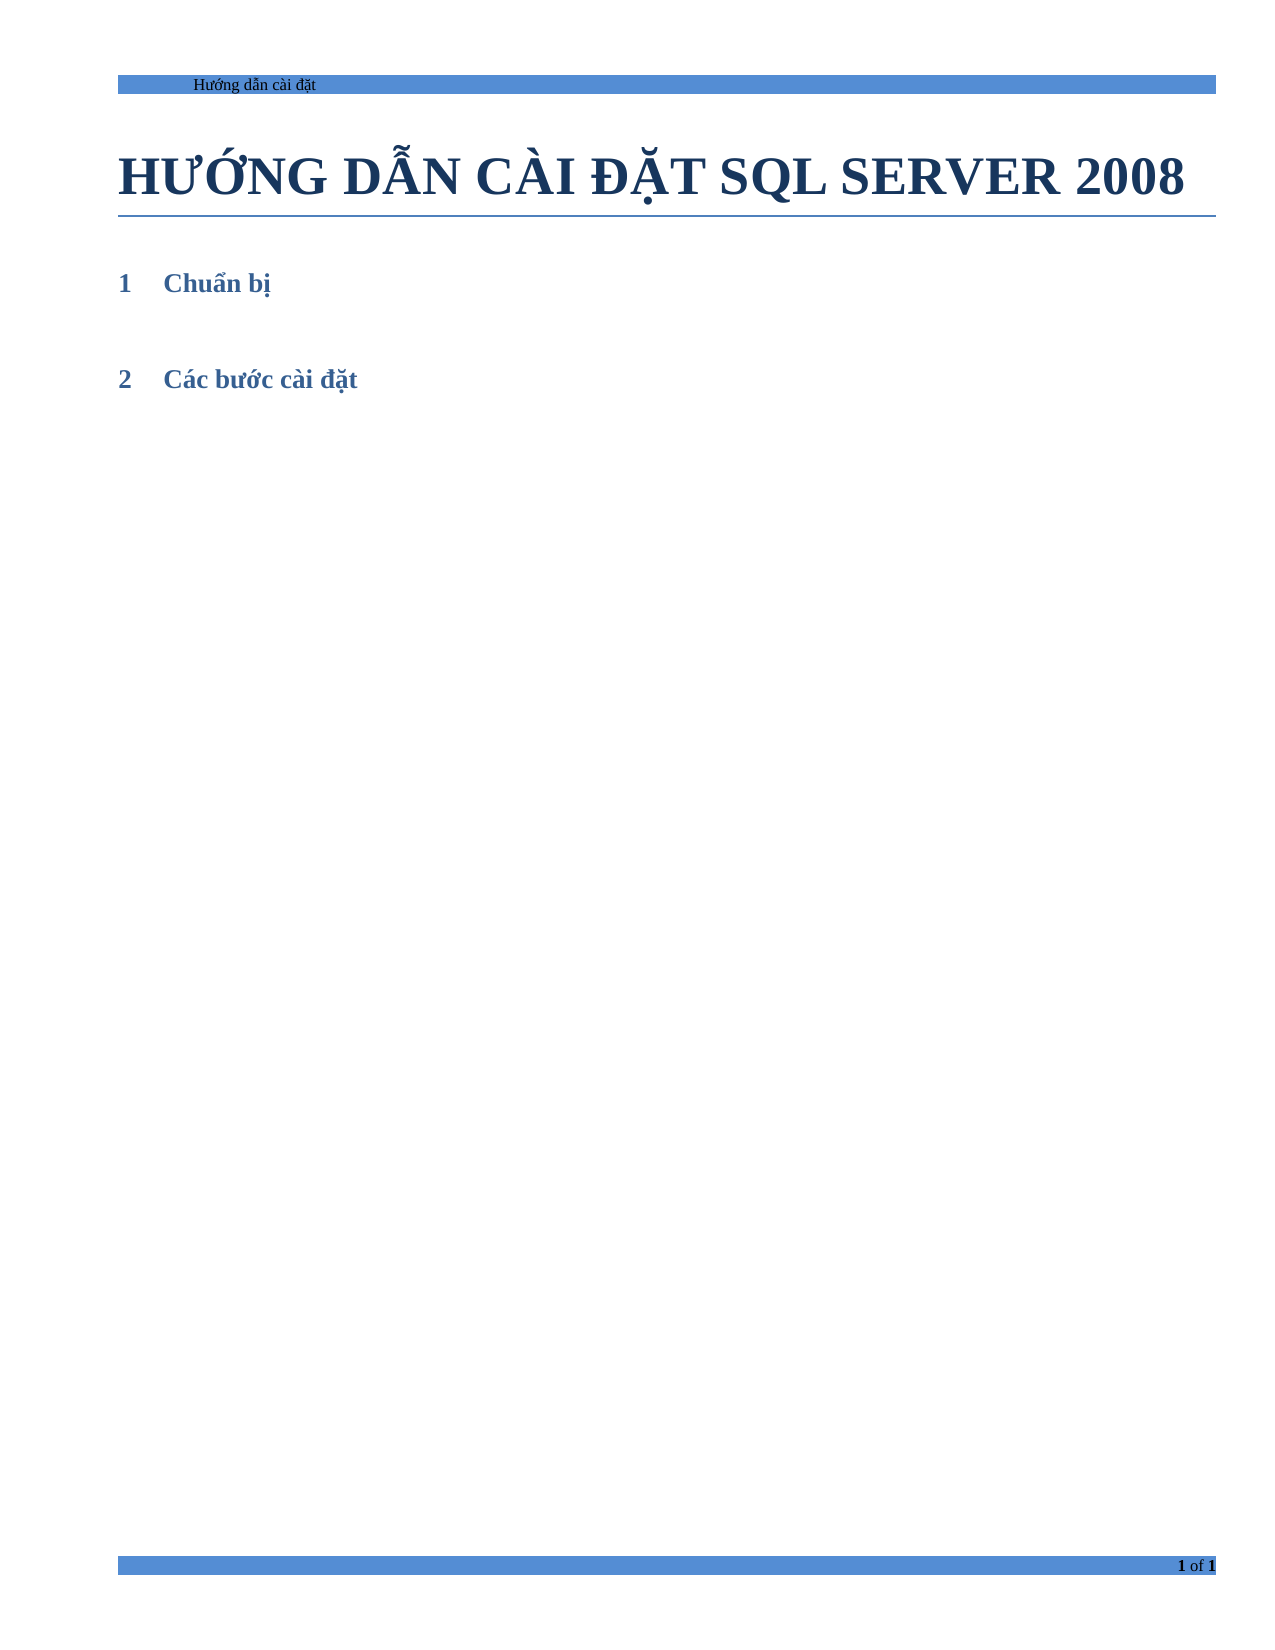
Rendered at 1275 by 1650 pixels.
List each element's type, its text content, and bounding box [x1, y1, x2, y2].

subtitle Các bước cài đặt [118, 363, 1216, 395]
subtitle Chuẩn bị [118, 267, 1216, 298]
title Hướng dẫn cài đặt Sql server 2008 [118, 144, 1216, 215]
